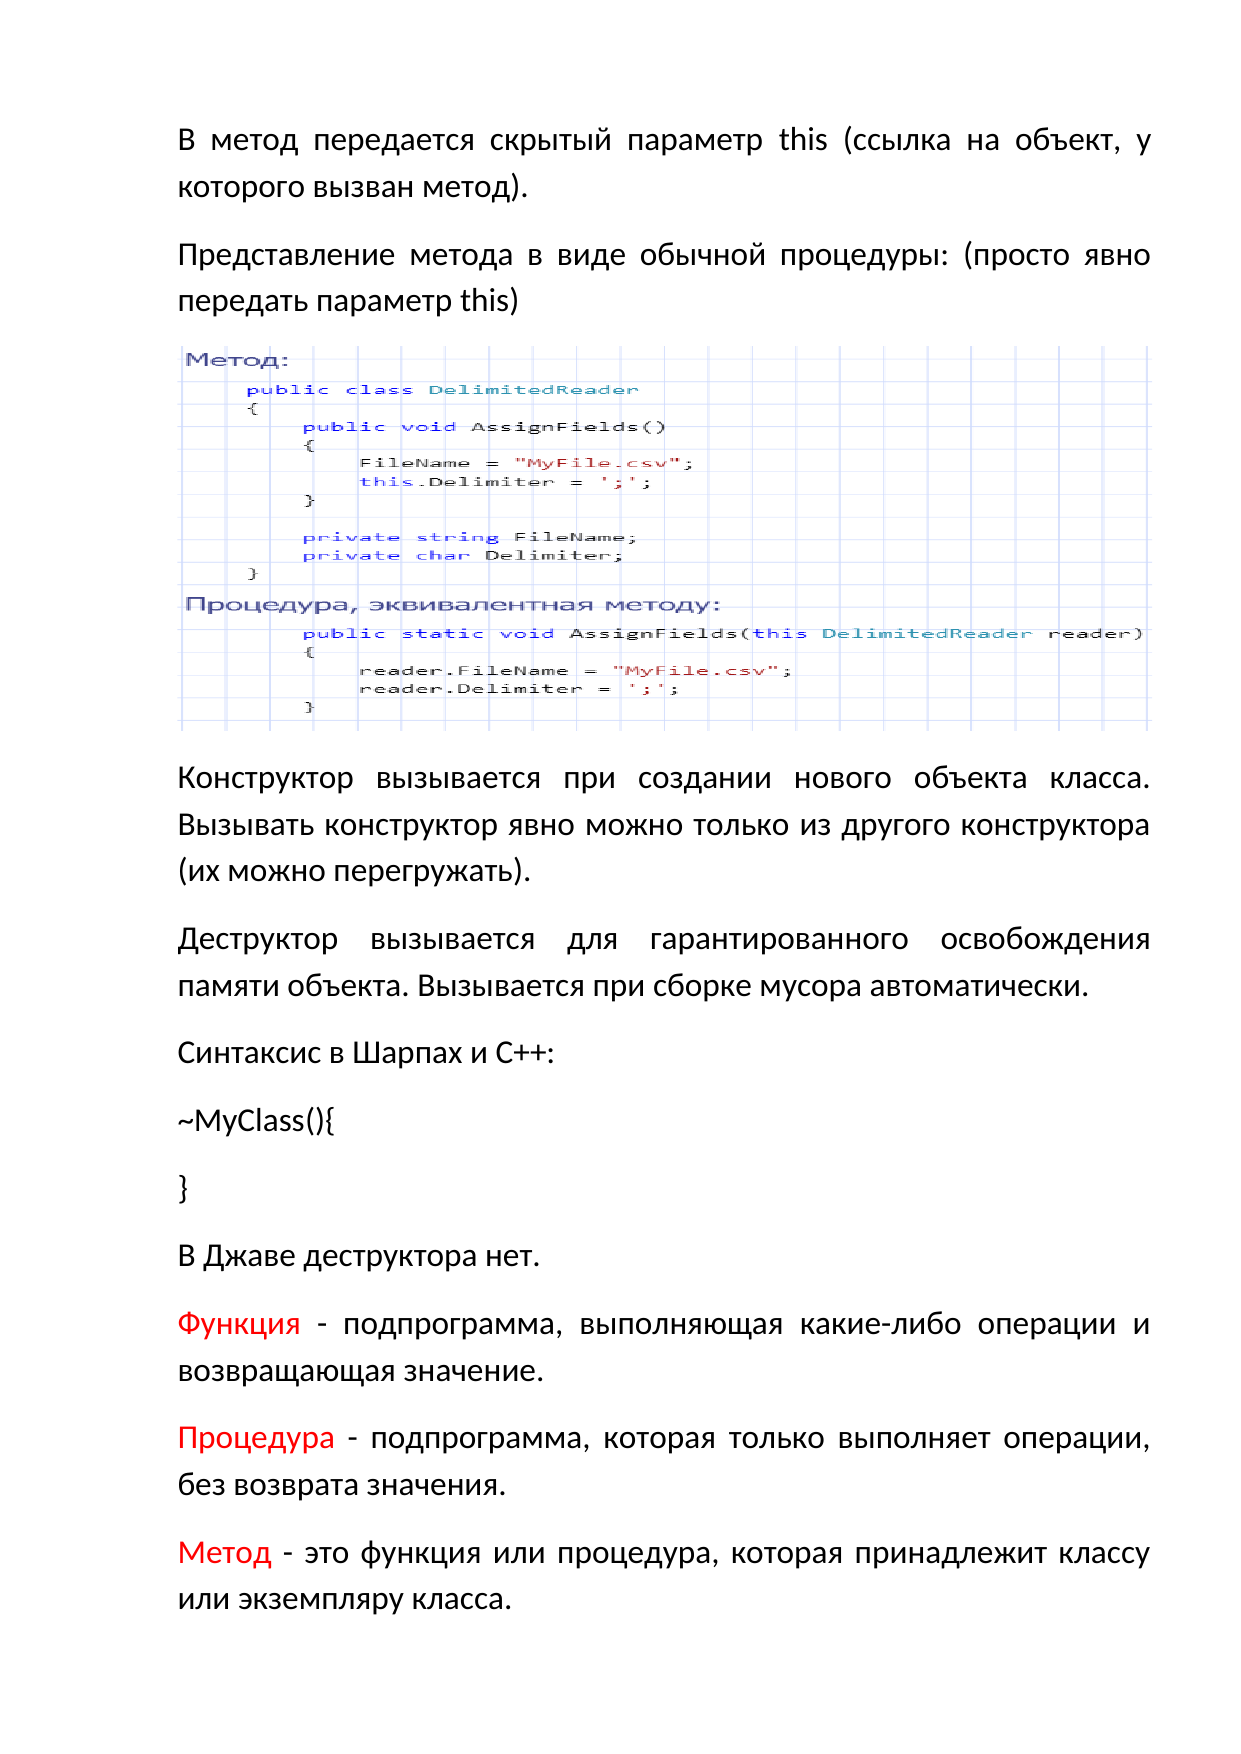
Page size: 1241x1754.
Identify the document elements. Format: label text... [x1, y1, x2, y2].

text ~MyClass(){ [177, 1099, 1152, 1140]
text Функция - подпрограмма, выполняющая какие-либо операции и возвращающая значение. [177, 1302, 1152, 1389]
text } [177, 1167, 1152, 1207]
text В Джаве деструктора нет. [177, 1234, 1152, 1275]
text Синтаксис в Шарпах и С++: [177, 1031, 1152, 1072]
text В метод передается скрытый параметр this (ссылка на объект, у которого вызван метод). [177, 118, 1152, 206]
text Представление метода в виде обычной процедуры: (просто явно передать параметр this) [177, 232, 1152, 320]
text Метод - это функция или процедура, которая принадлежит классу или экземпляру класса. [177, 1531, 1152, 1618]
text Деструктор вызывается для гарантированного освобождения памяти объекта. Вызывается при сборке мусора автоматически. [177, 917, 1152, 1004]
text Конструктор вызывается при создании нового объекта класса. Вызывать конструктор явно можно только из другого конструктора (их можно перегружать). [177, 756, 1152, 890]
text Процедура - подпрограмма, которая только выполняет операции, без возврата значения. [177, 1416, 1152, 1504]
picture [177, 346, 1153, 731]
